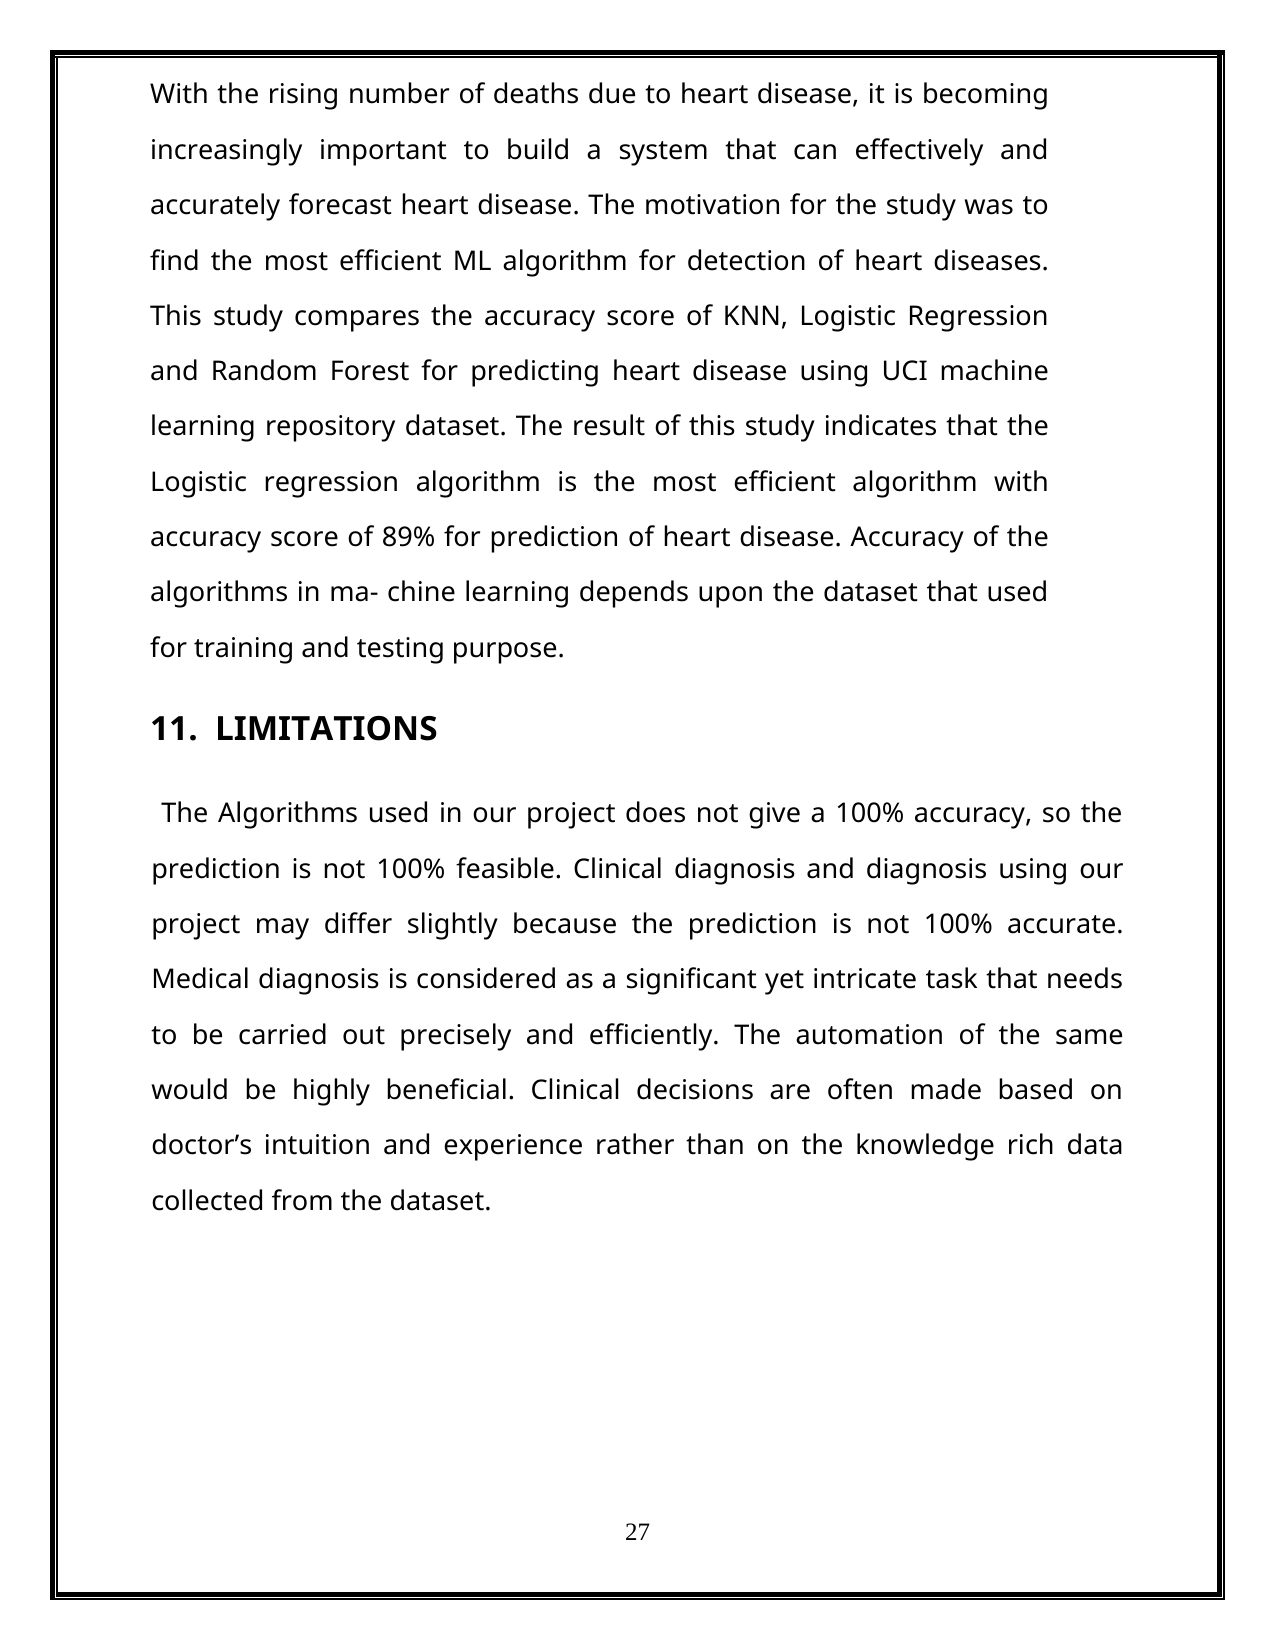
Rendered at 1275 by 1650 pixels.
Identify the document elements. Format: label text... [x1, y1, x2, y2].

text The Algorithms used in our project does not give a 100% accuracy, so the prediction is not 100% feasible. Clinical diagnosis and diagnosis using our project may differ slightly because the prediction is not 100% accurate. Medical diagnosis is considered as a significant yet intricate task that needs to be carried out precisely and efficiently. The automation of the same would be highly beneficial. Clinical decisions are often made based on doctor’s intuition and experience rather than on the knowledge rich data collected from the dataset. [150, 794, 1125, 1218]
text 11. LIMITATIONS [150, 704, 1125, 750]
text With the rising number of deaths due to heart disease, it is becoming increasingly important to build a system that can effectively and accurately forecast heart disease. The motivation for the study was to find the most efficient ML algorithm for detection of heart diseases. This study compares the accuracy score of KNN, Logistic Regression and Random Forest for predicting heart disease using UCI machine learning repository dataset. The result of this study indicates that the Logistic regression algorithm is the most efficient algorithm with accuracy score of 89% for prediction of heart disease. Accuracy of the algorithms in ma- chine learning depends upon the dataset that used for training and testing purpose. [150, 75, 1050, 665]
